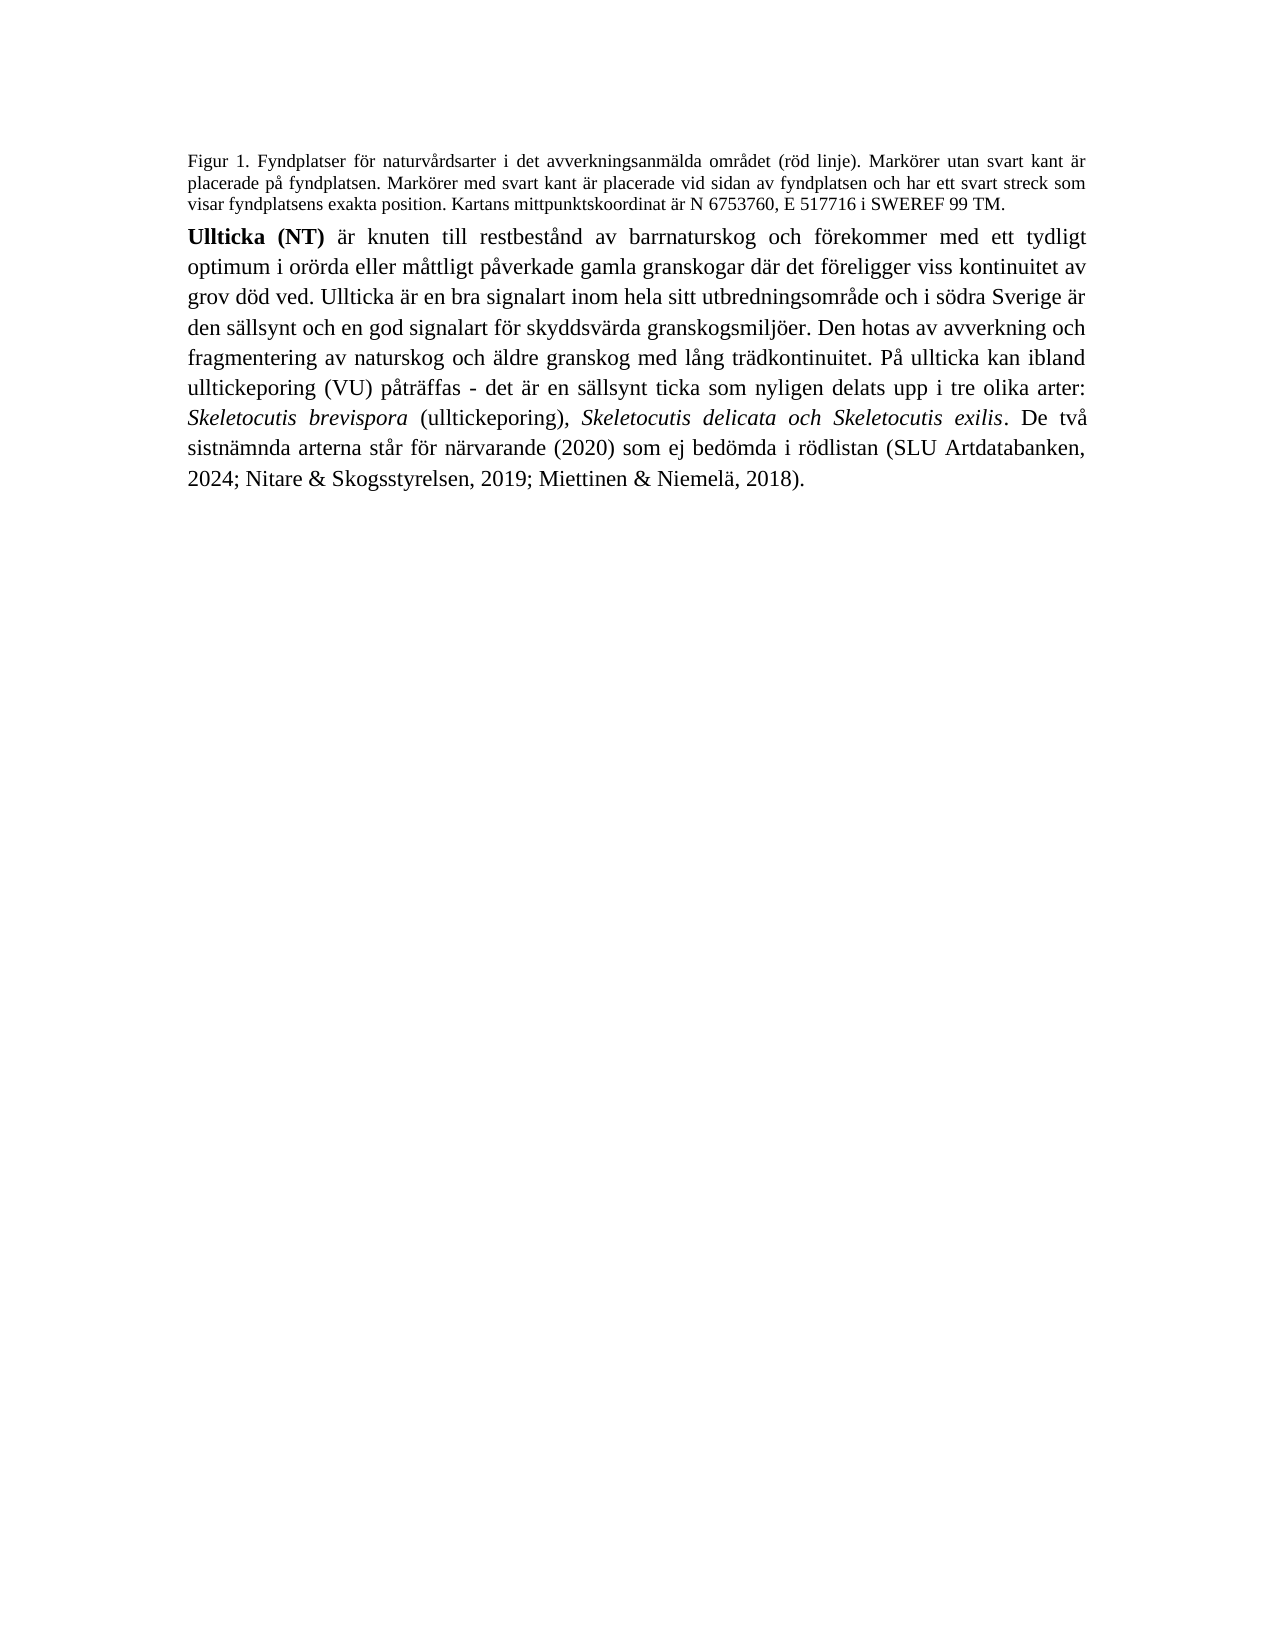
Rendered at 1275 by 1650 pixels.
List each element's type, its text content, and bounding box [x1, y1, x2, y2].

text Ullticka (NT) är knuten till restbestånd av barrnaturskog och förekommer med ett tydligt optimum i orörda eller måttligt påverkade gamla granskogar där det föreligger viss kontinuitet av grov död ved. Ullticka är en bra signalart inom hela sitt utbredningsområde och i södra Sverige är den sällsynt och en god signalart för skyddsvärda granskogsmiljöer. Den hotas av avverkning och fragmentering av naturskog och äldre granskog med lång trädkontinuitet. På ullticka kan ibland ulltickeporing (VU) påträffas - det är en sällsynt ticka som nyligen delats upp i tre olika arter: Skeletocutis brevispora (ulltickeporing), Skeletocutis delicata och Skeletocutis exilis. De två sistnämnda arterna står för närvarande (2020) som ej bedömda i rödlistan (SLU Artdatabanken, 2024; Nitare & Skogsstyrelsen, 2019; Miettinen & Niemelä, 2018). [187, 223, 1087, 491]
text Figur 1. Fyndplatser för naturvårdsarter i det avverkningsanmälda området (röd linje). Markörer utan svart kant är placerade på fyndplatsen. Markörer med svart kant är placerade vid sidan av fyndplatsen och har ett svart streck som visar fyndplatsens exakta position. Kartans mittpunktskoordinat är N 6753760, E 517716 i SWEREF 99 TM. [187, 150, 1087, 215]
